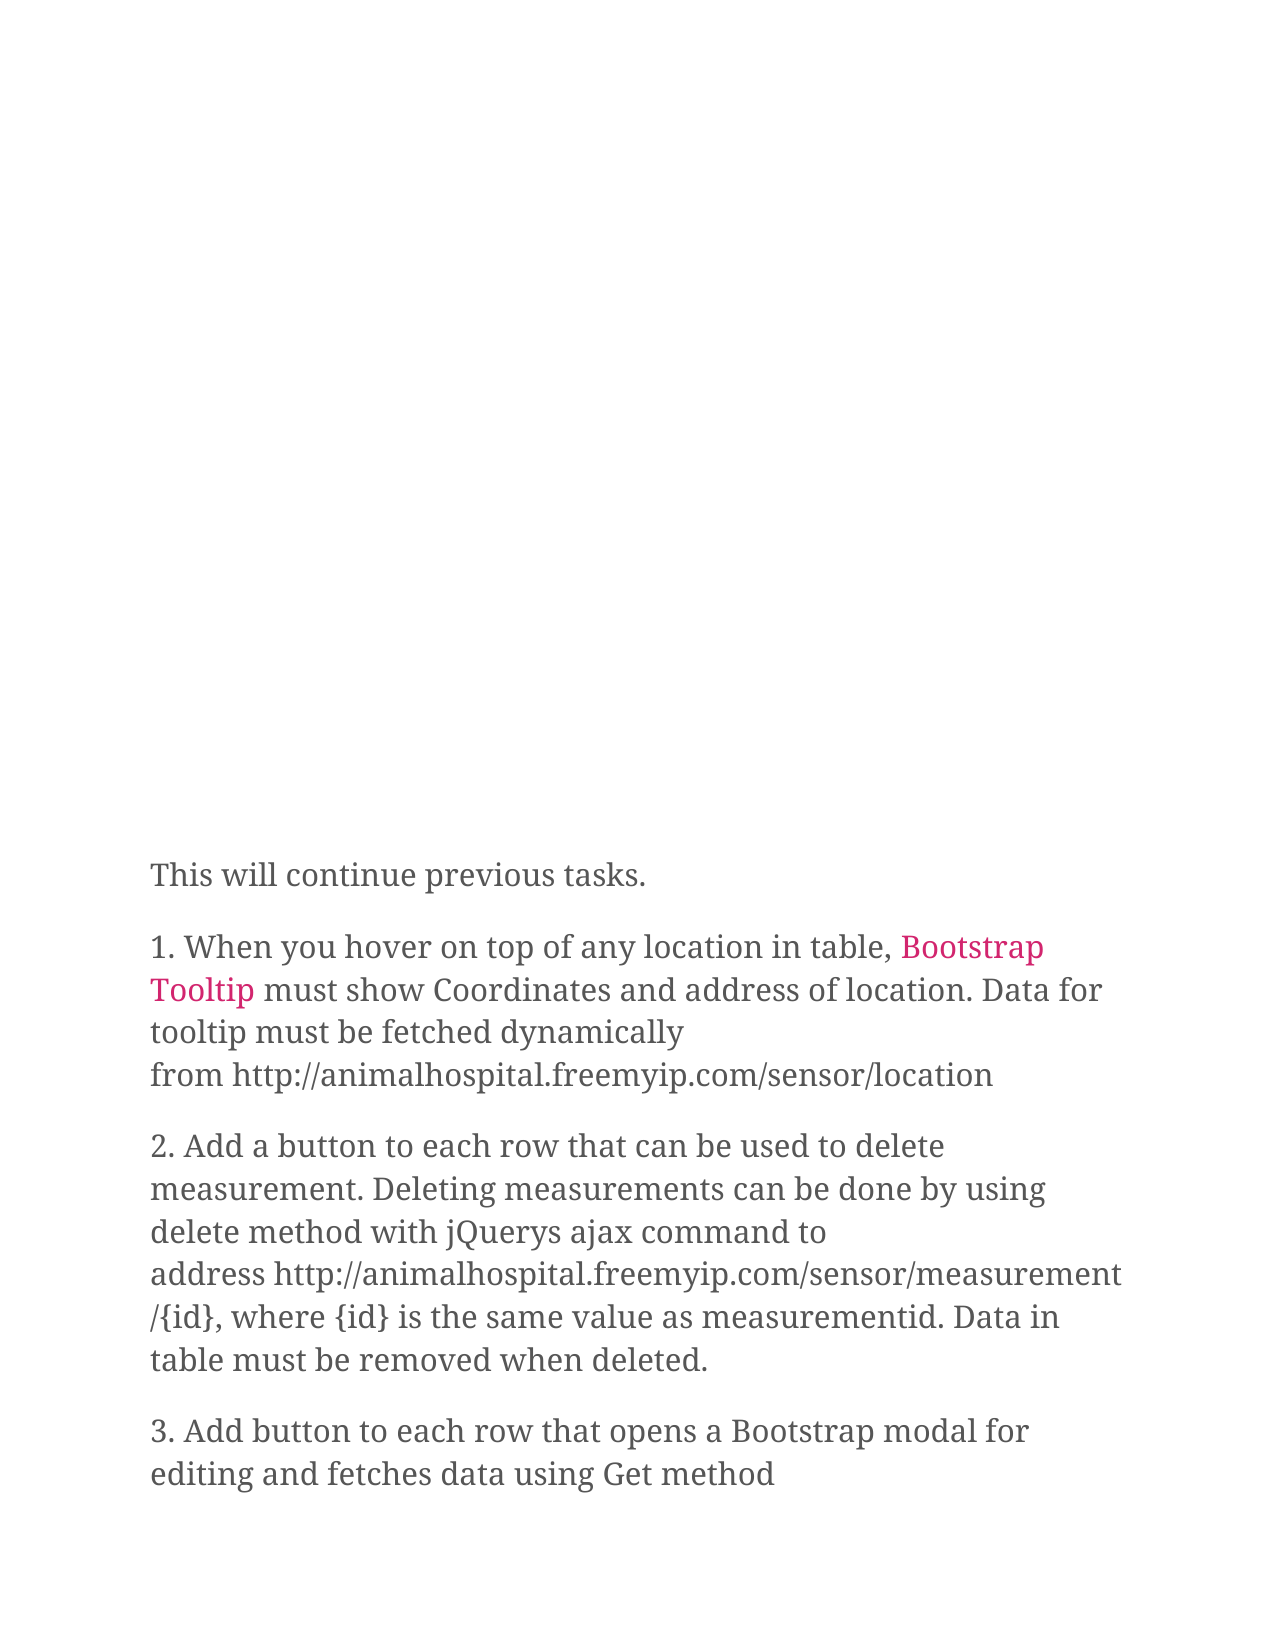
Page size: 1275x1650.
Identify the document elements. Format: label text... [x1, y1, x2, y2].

text This will continue previous tasks. [150, 853, 1125, 896]
text 2. Add a button to each row that can be used to delete measurement. Deleting measurements can be done by using delete method with jQuerys ajax command to address http://animalhospital.freemyip.com/sensor/measurement/{id}, where {id} is the same value as measurementid. Data in table must be removed when deleted. [150, 1124, 1125, 1380]
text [150, 1409, 1125, 1494]
text 1. When you hover on top of any location in table, Bootstrap Tooltip must show Coordinates and address of location. Data for tooltip must be fetched dynamically from http://animalhospital.freemyip.com/sensor/location [150, 925, 1125, 1095]
